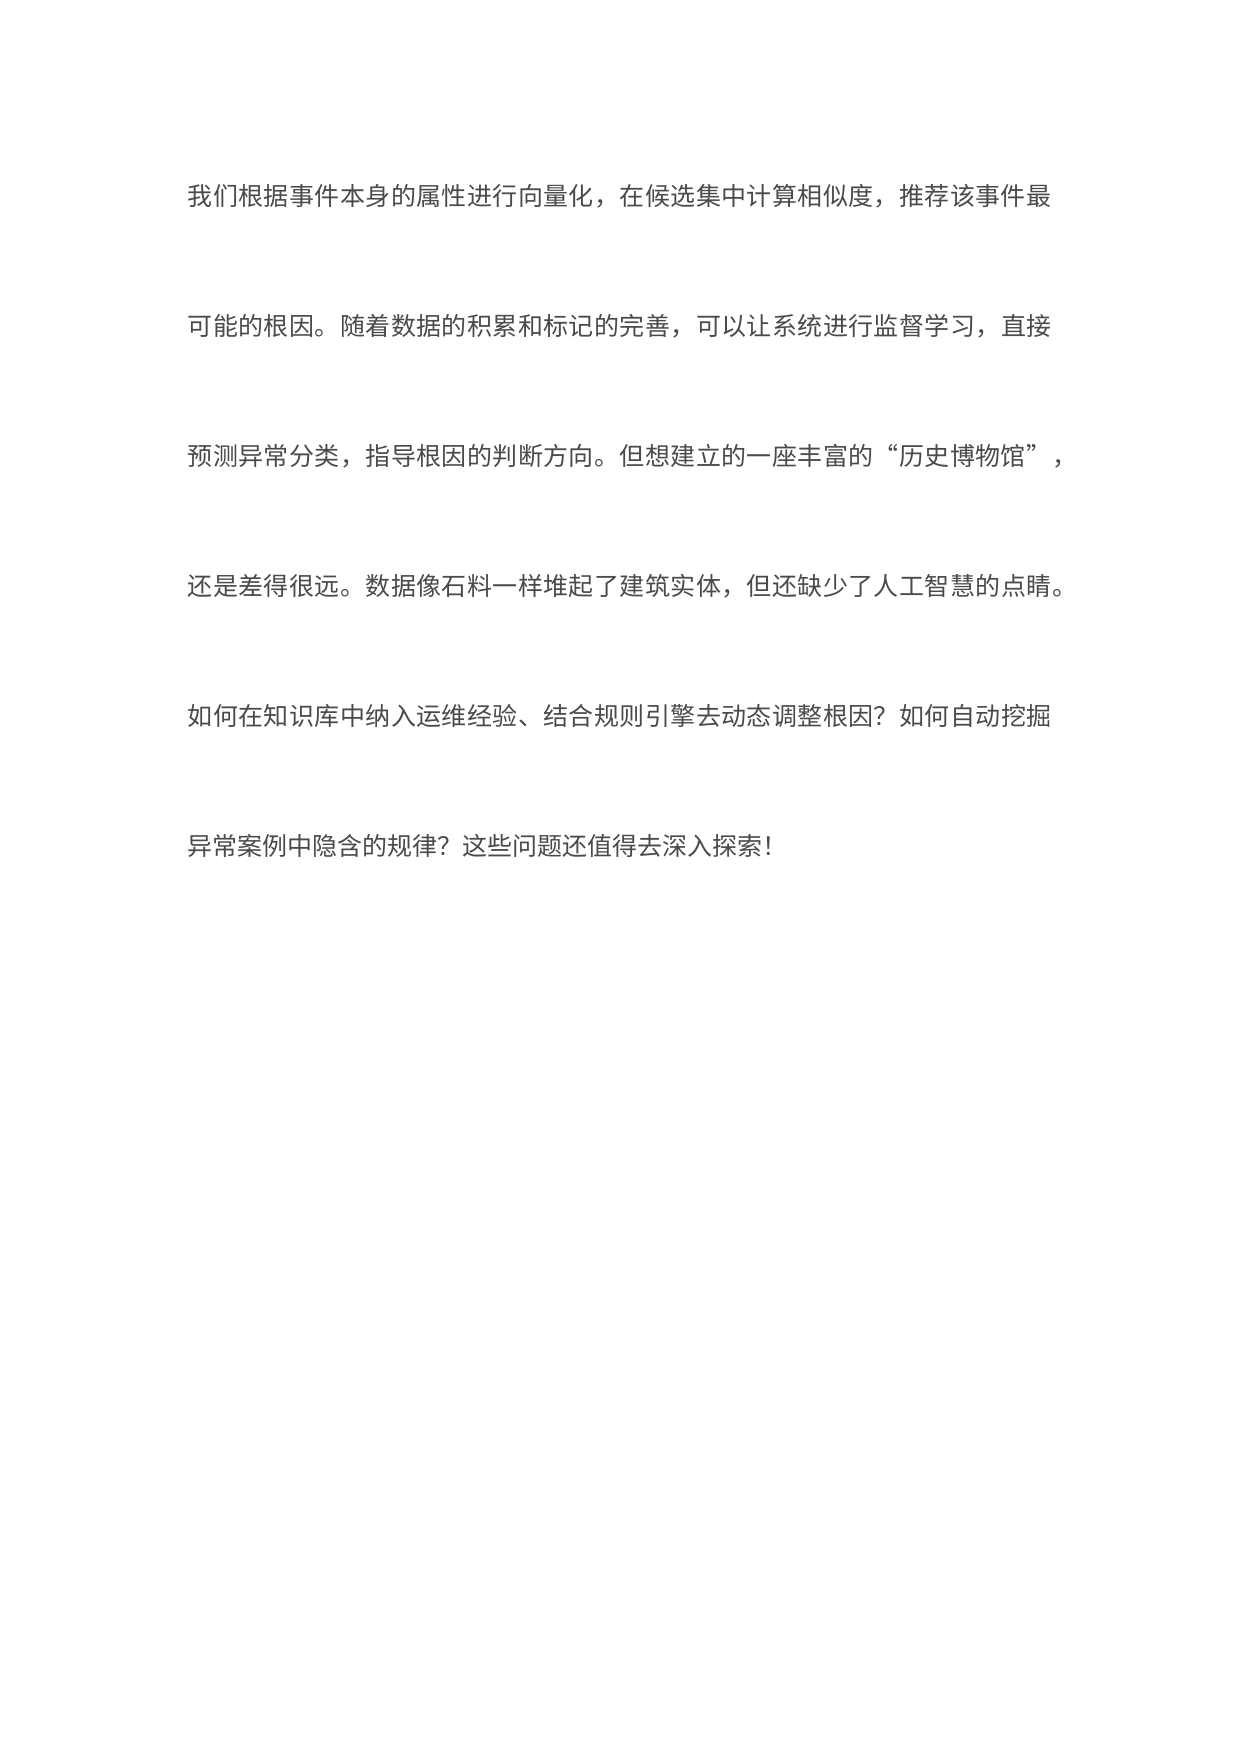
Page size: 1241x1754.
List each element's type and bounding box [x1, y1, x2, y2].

text [187, 162, 1053, 877]
